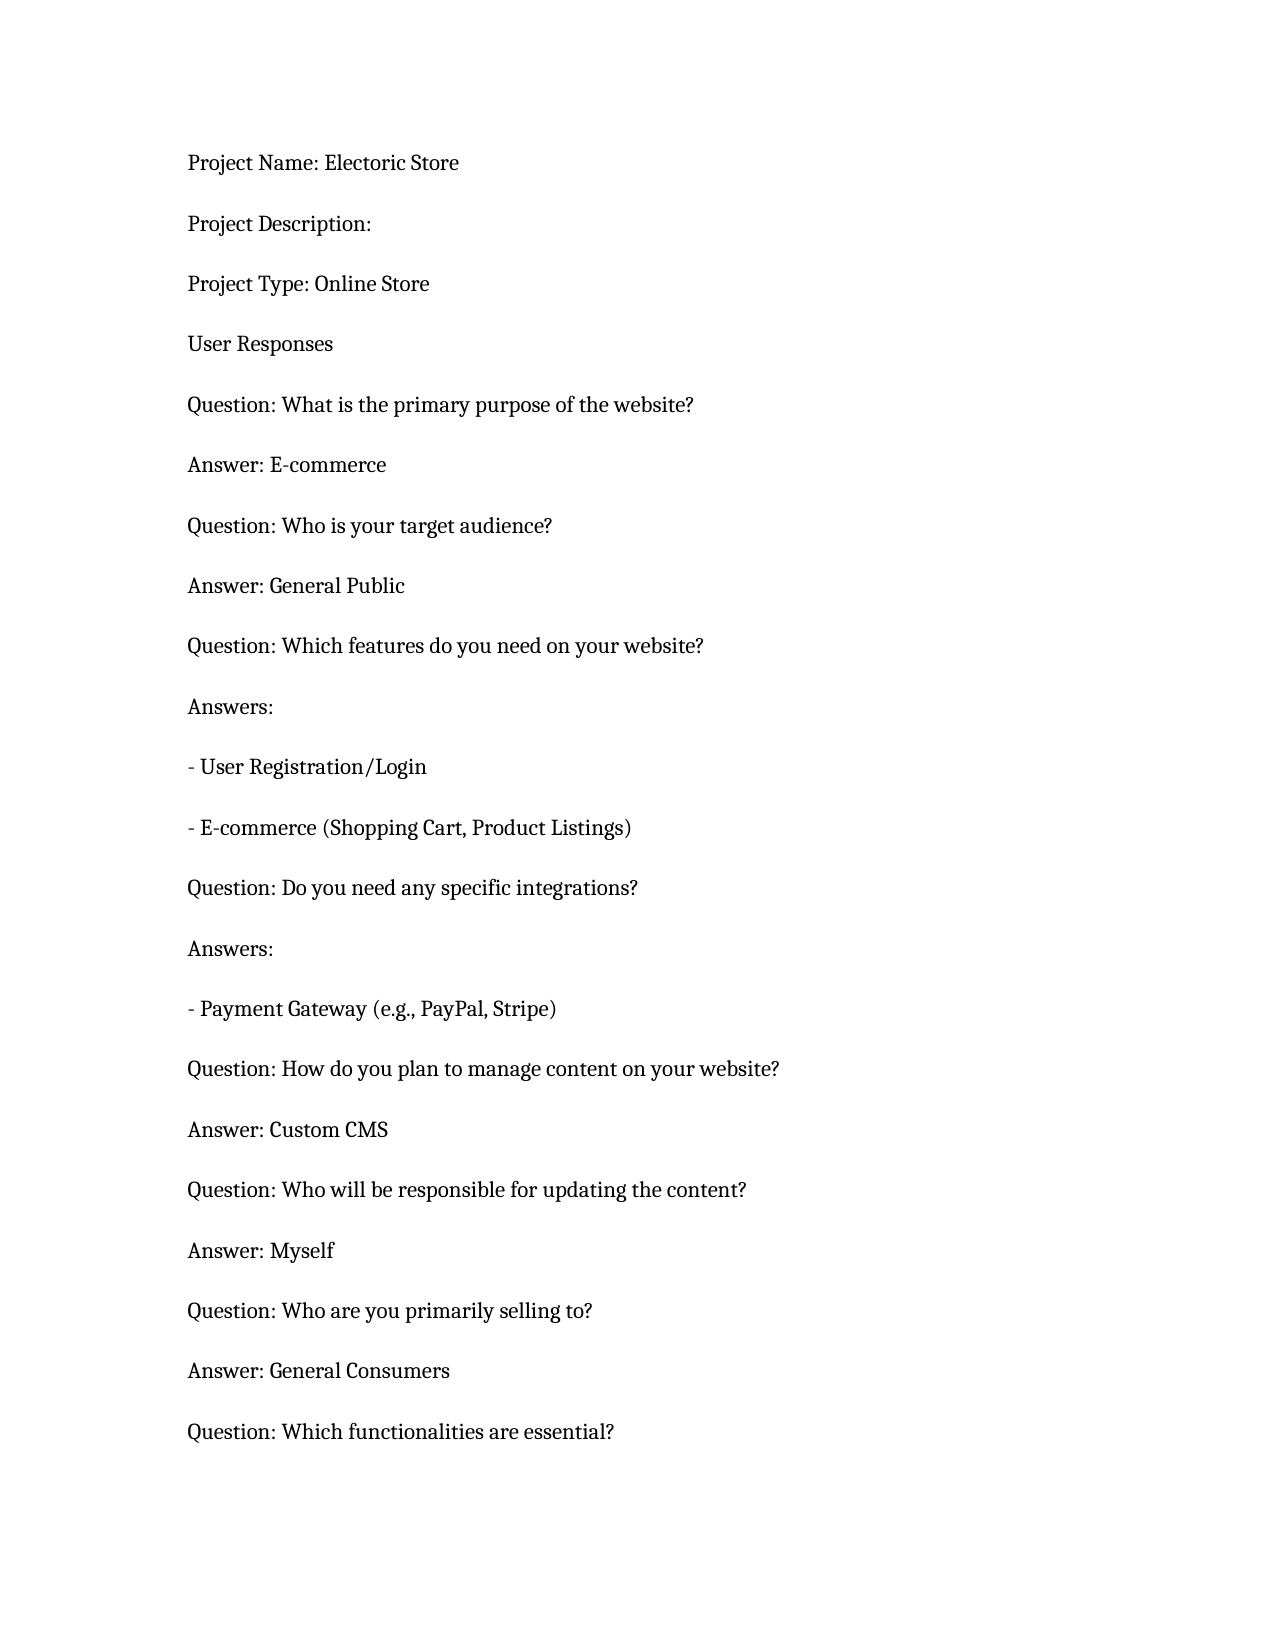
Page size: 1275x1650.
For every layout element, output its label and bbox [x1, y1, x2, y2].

text [187, 150, 1087, 1475]
